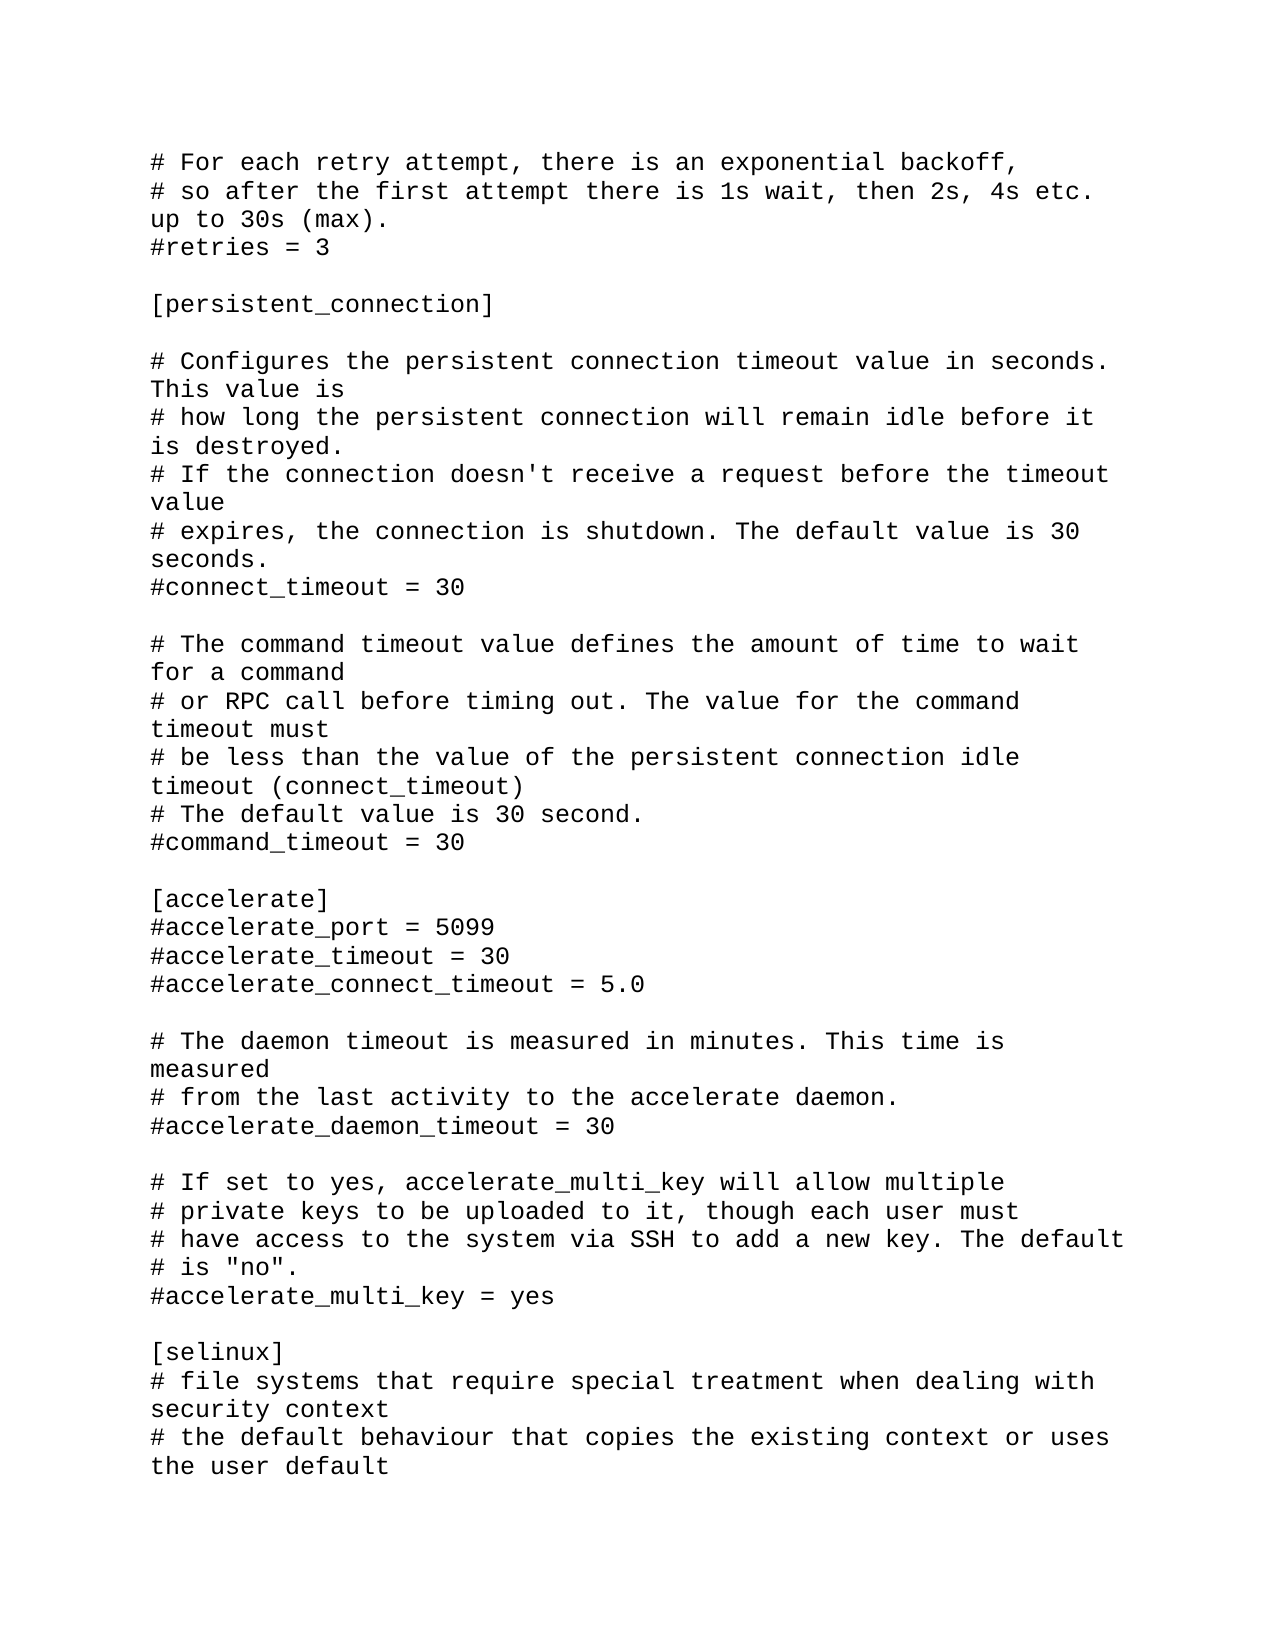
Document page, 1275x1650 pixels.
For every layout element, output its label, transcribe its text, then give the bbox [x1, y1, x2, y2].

text # The command timeout value defines the amount of time to wait for a command [150, 632, 1125, 688]
text # The daemon timeout is measured in minutes. This time is measured [150, 1028, 1125, 1085]
text [persistent_connection] [150, 292, 1125, 320]
text # the default behaviour that copies the existing context or uses the user default [150, 1425, 1125, 1482]
text #command_timeout = 30 [150, 830, 1125, 858]
text #connect_timeout = 30 [150, 575, 1125, 603]
text # file systems that require special treatment when dealing with security context [150, 1368, 1125, 1425]
text # have access to the system via SSH to add a new key. The default [150, 1227, 1125, 1255]
text # If the connection doesn't receive a request before the timeout value [150, 462, 1125, 518]
text [selinux] [150, 1340, 1125, 1368]
text # private keys to be uploaded to it, though each user must [150, 1198, 1125, 1227]
text [accelerate] [150, 887, 1125, 915]
text # from the last activity to the accelerate daemon. [150, 1085, 1125, 1113]
text #accelerate_timeout = 30 [150, 943, 1125, 972]
text #accelerate_multi_key = yes [150, 1283, 1125, 1312]
text # so after the first attempt there is 1s wait, then 2s, 4s etc. up to 30s (max). [150, 178, 1125, 235]
text #accelerate_connect_timeout = 5.0 [150, 972, 1125, 1000]
text # The default value is 30 second. [150, 802, 1125, 830]
text #retries = 3 [150, 235, 1125, 263]
text # Configures the persistent connection timeout value in seconds. This value is [150, 348, 1125, 405]
text # For each retry attempt, there is an exponential backoff, [150, 150, 1125, 178]
text # expires, the connection is shutdown. The default value is 30 seconds. [150, 518, 1125, 575]
text #accelerate_port = 5099 [150, 915, 1125, 943]
text #accelerate_daemon_timeout = 30 [150, 1113, 1125, 1142]
text # be less than the value of the persistent connection idle timeout (connect_timeout) [150, 745, 1125, 802]
text # how long the persistent connection will remain idle before it is destroyed. [150, 405, 1125, 462]
text # is "no". [150, 1255, 1125, 1283]
text # or RPC call before timing out. The value for the command timeout must [150, 688, 1125, 745]
text # If set to yes, accelerate_multi_key will allow multiple [150, 1170, 1125, 1198]
